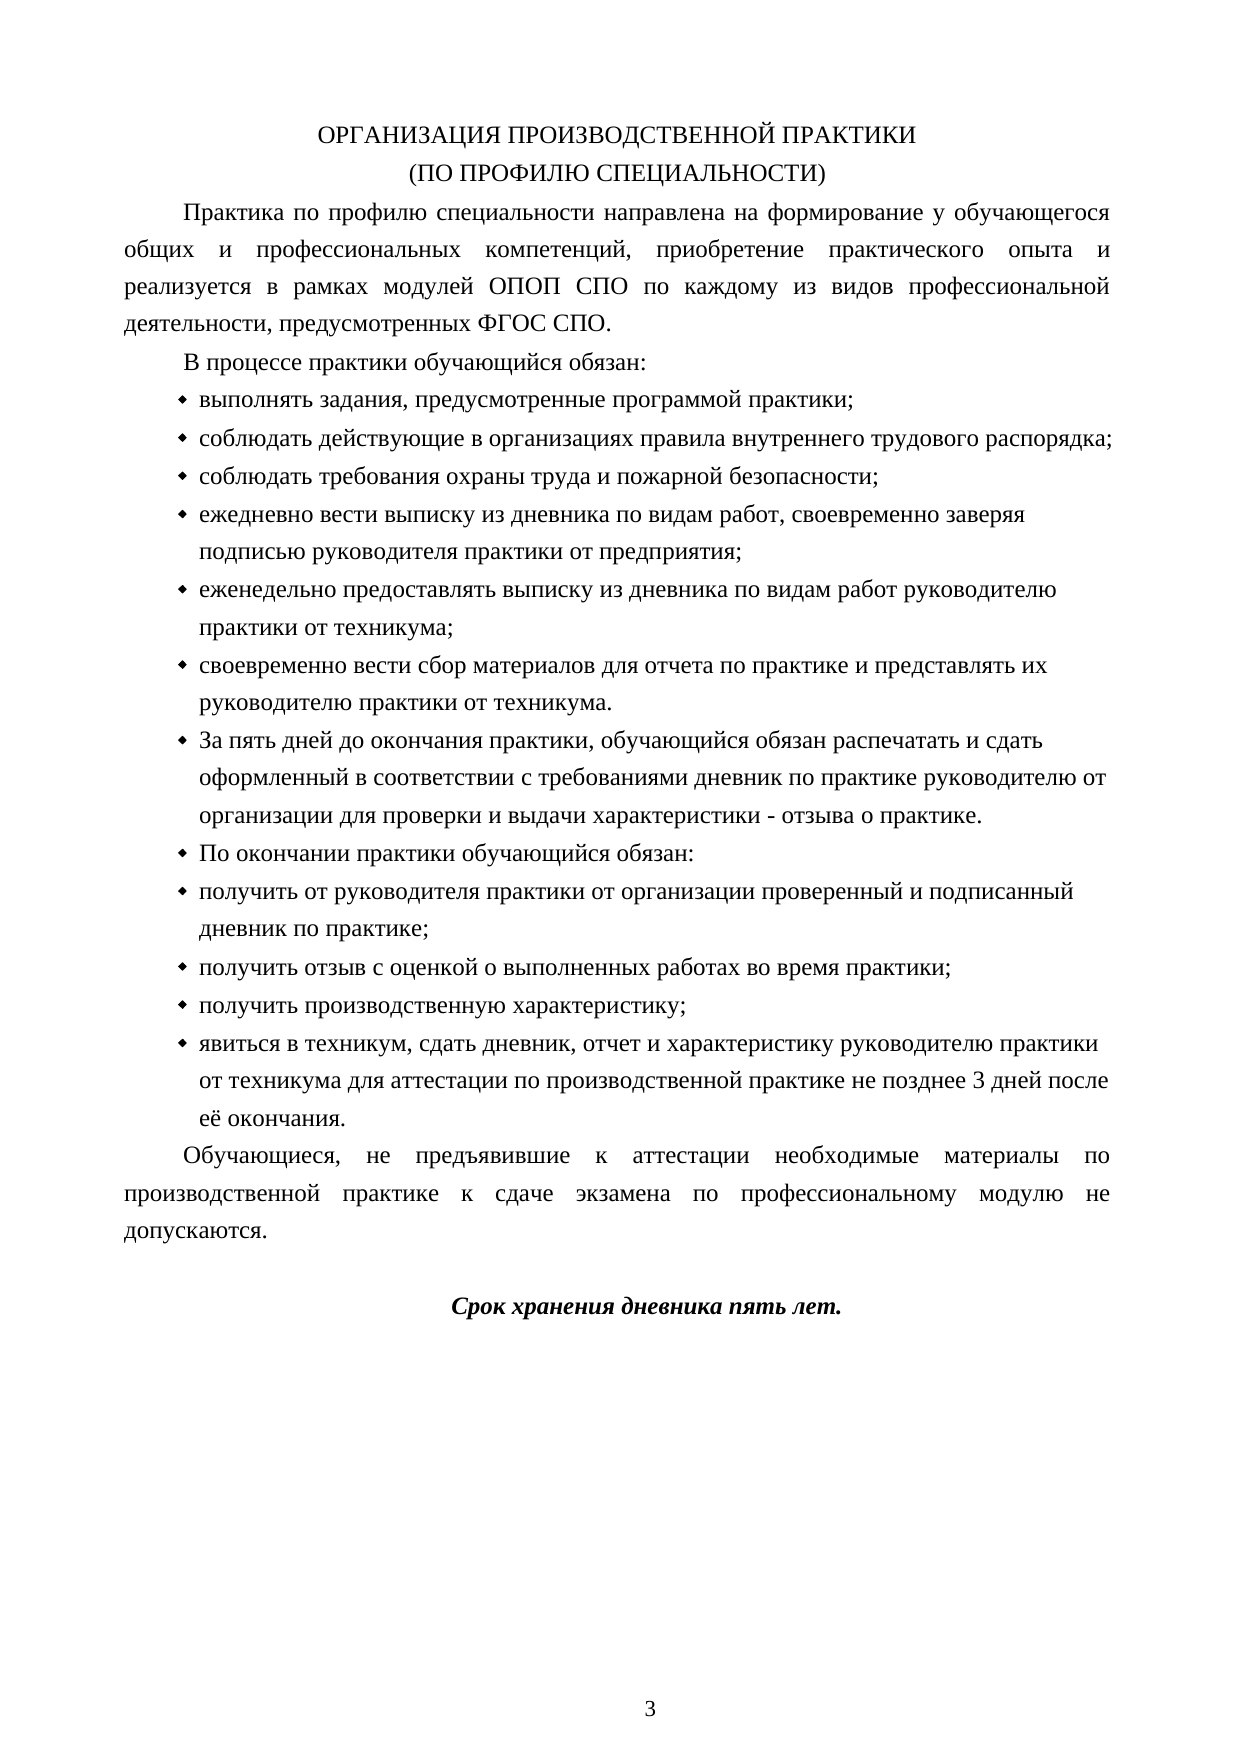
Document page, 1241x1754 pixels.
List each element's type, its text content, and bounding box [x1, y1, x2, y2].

text соблюдать действующие в организациях правила внутреннего трудового распорядка; соблюдать требования охраны труда и пожарной безопасности; [199, 423, 1115, 490]
text Срок хранения дневника пять лет. [279, 1291, 1014, 1320]
text Обучающиеся, не предъявившие к аттестации необходимые материалы по производственной практике к сдаче экзамена по профессиональному модулю не допускаются. [124, 1141, 1110, 1244]
text За пять дней до окончания практики, обучающийся обязан распечатать и сдать оформленный в соответствии с требованиями дневник по практике руководителю от организации для проверки и выдачи характеристики - отзыва о практике. [199, 725, 1108, 828]
text получить отзыв с оценкой о выполненных работах во время практики; получить производственную характеристику; [199, 952, 954, 1018]
text выполнять задания, предусмотренные программой практики; [199, 384, 1186, 413]
text ежедневно вести выписку из дневника по видам работ, своевременно заверяя подписью руководителя практики от предприятия; [199, 499, 1027, 565]
text своевременно вести сбор материалов для отчета по практике и представлять их руководителю практики от техникума. [199, 650, 1049, 716]
text Практика по профилю специальности направлена на формирование у обучающегося общих и профессиональных компетенций, приобретение практического опыта и реализуется в рамках модулей ОПОП СПО по каждому из видов профессиональной деятельности, предусмотренных ФГОС СПО. [124, 197, 1111, 337]
text явиться в техникум, сдать дневник, отчет и характеристику руководителю практики от техникума для аттестации по производственной практике не позднее 3 дней после её окончания. [199, 1028, 1111, 1131]
text ОРГАНИЗАЦИЯ ПРОИЗВОДСТВЕННОЙ ПРАКТИКИ (ПО ПРОФИЛЮ СПЕЦИАЛЬНОСТИ) [317, 120, 918, 187]
text получить от руководителя практики от организации проверенный и подписанный дневник по практике; [199, 876, 1076, 942]
text еженедельно предоставлять выписку из дневника по видам работ руководителю практики от техникума; [199, 574, 1059, 640]
text По окончании практики обучающийся обязан: [199, 838, 1186, 867]
text В процессе практики обучающийся обязан: [183, 347, 1186, 375]
